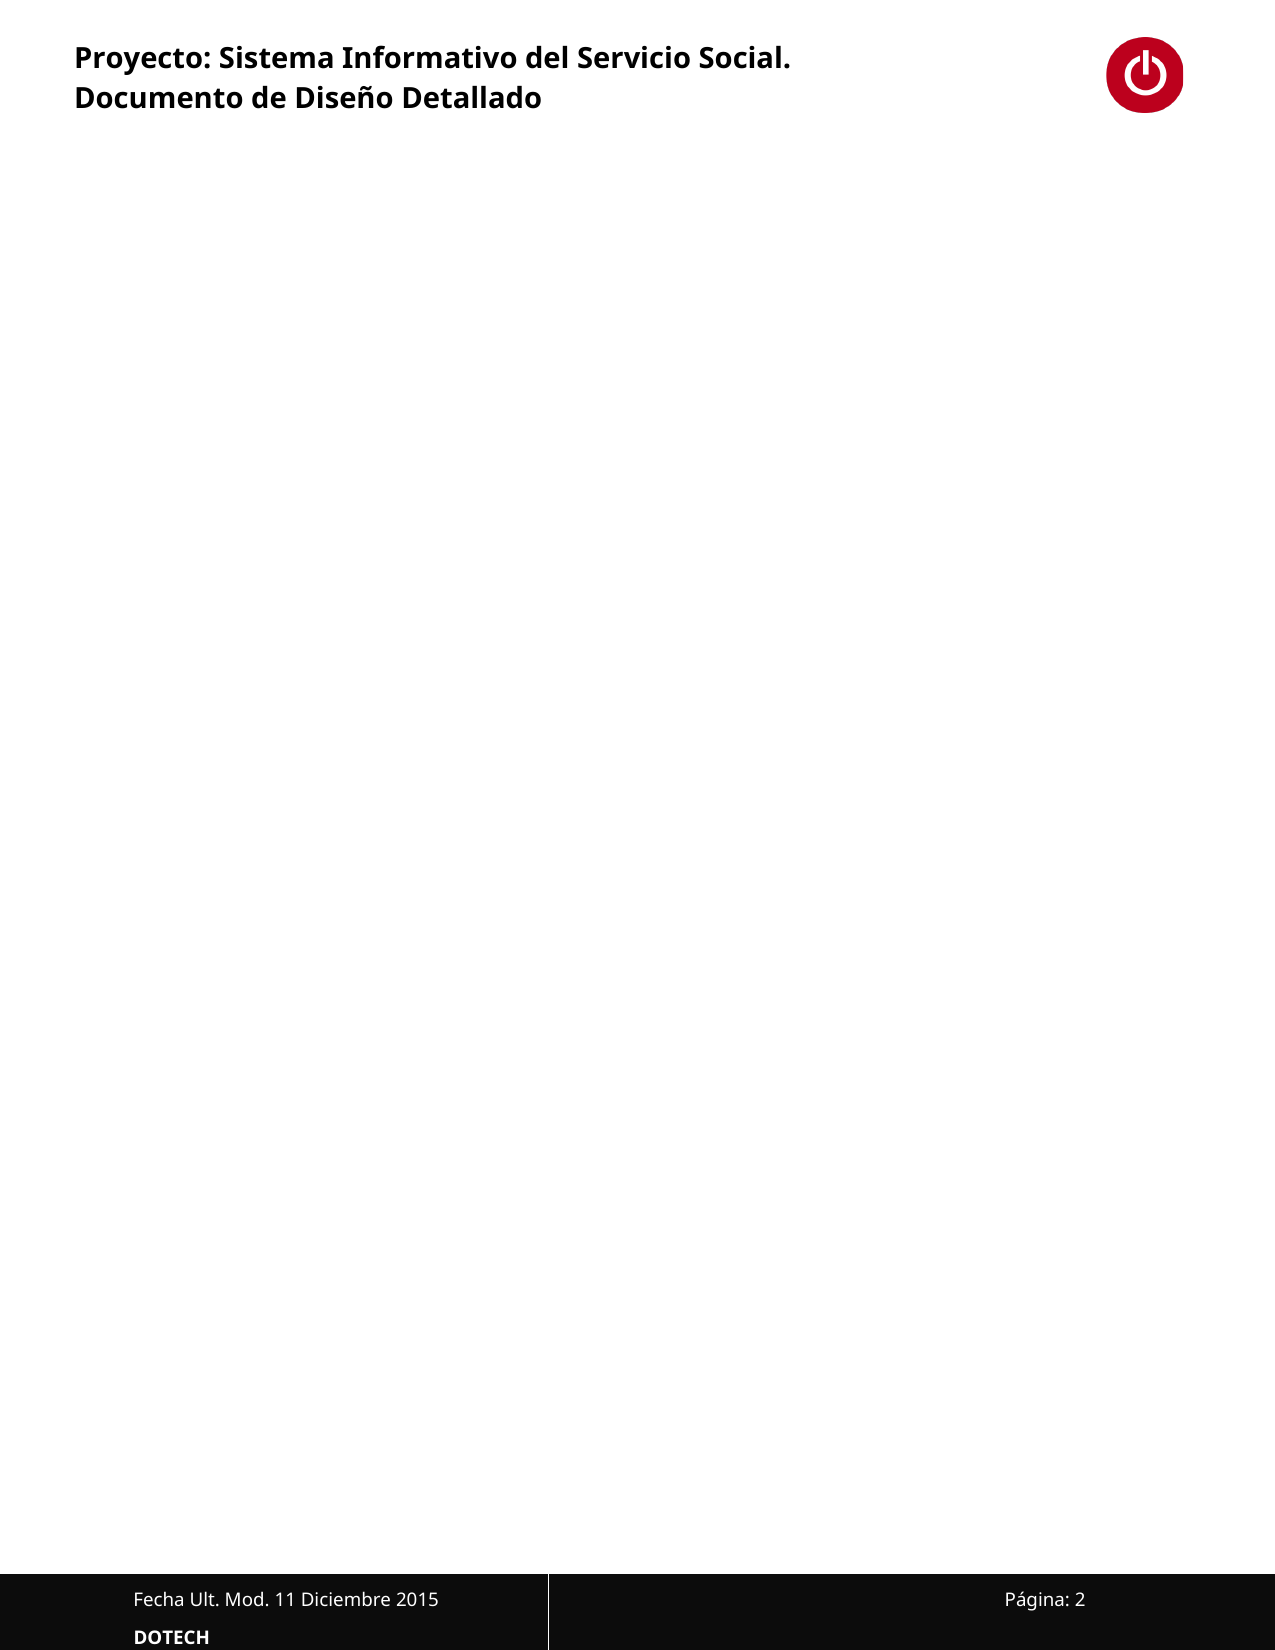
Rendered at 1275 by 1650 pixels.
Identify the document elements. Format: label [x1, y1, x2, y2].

picture [1106, 37, 1184, 113]
